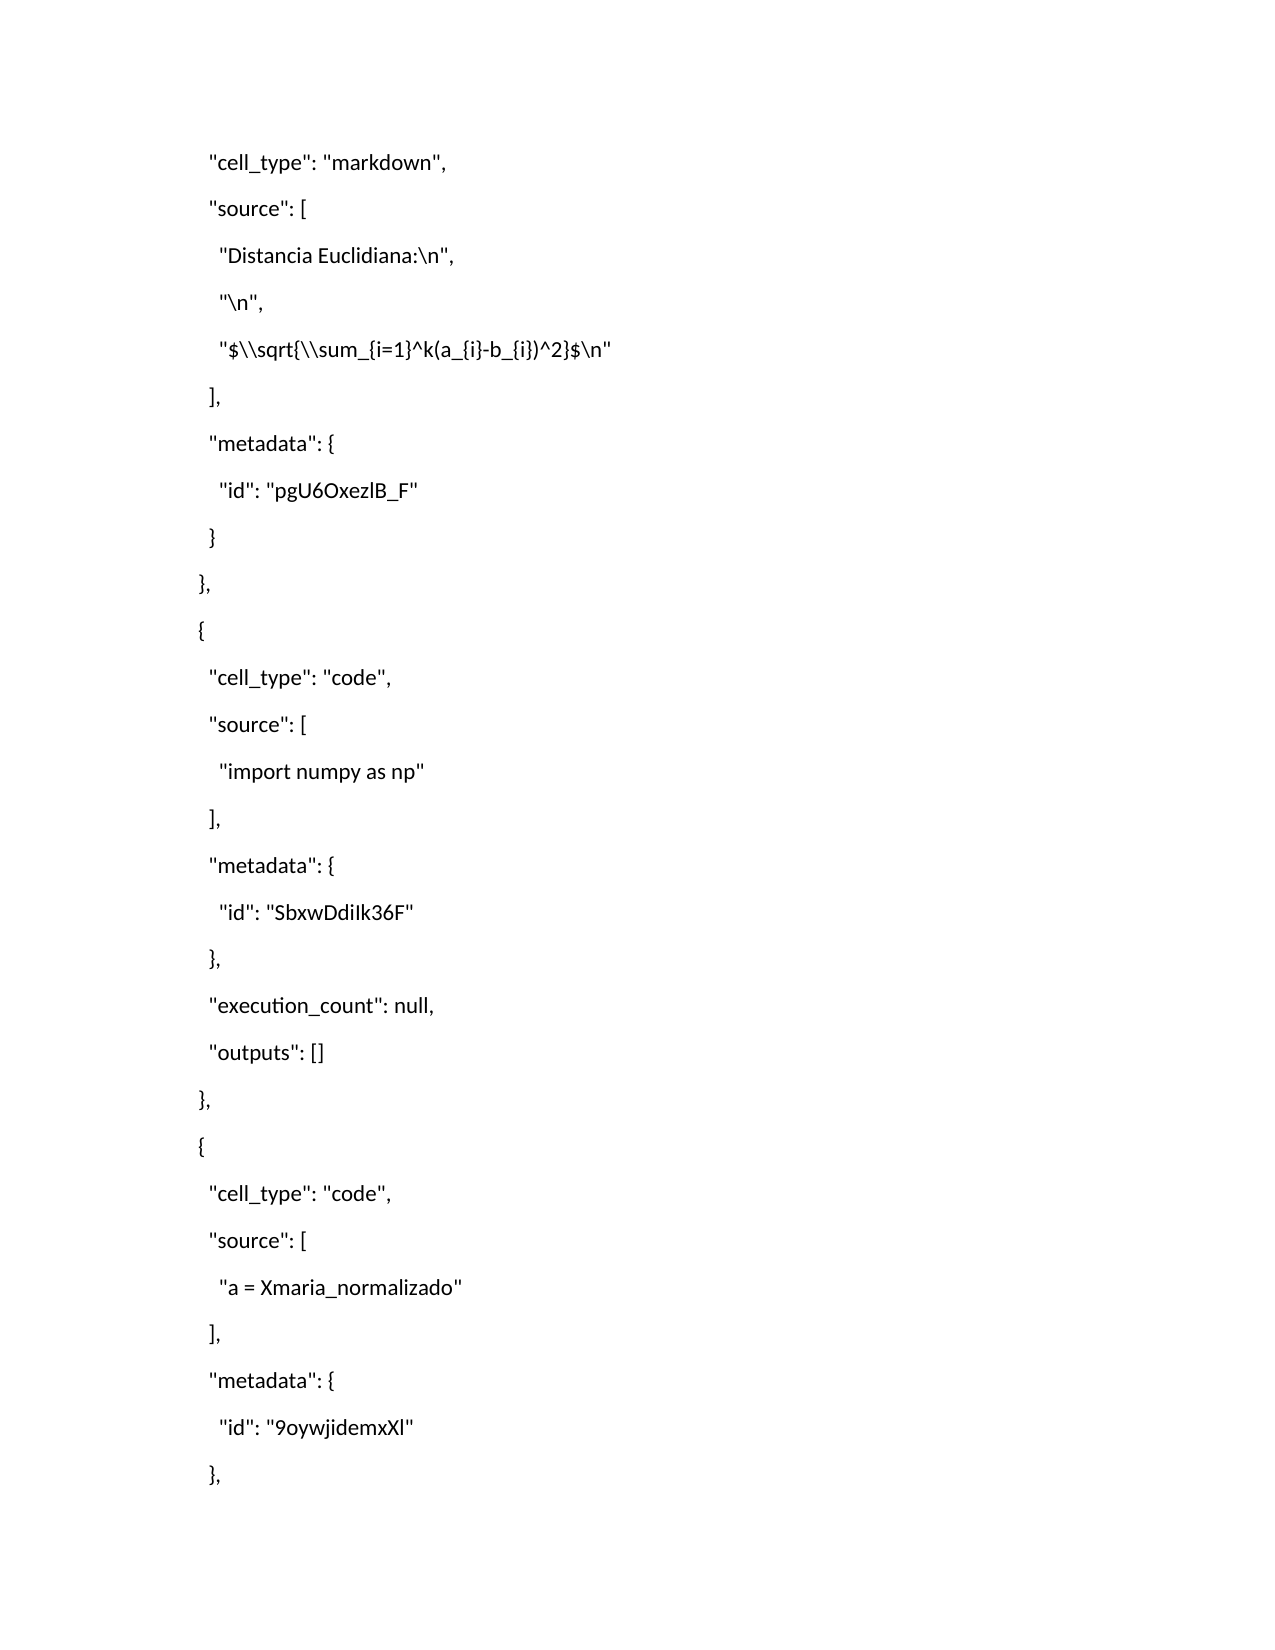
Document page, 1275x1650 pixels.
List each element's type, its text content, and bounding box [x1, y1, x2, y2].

text ], [177, 804, 1098, 832]
text "metadata": { [177, 1366, 1098, 1394]
text "cell_type": "code", [177, 1179, 1098, 1207]
text "Distancia Euclidiana:\n", [177, 241, 1098, 269]
text "id": "pgU6OxezlB_F" [177, 476, 1098, 504]
text "import numpy as np" [177, 757, 1098, 785]
text ], [177, 1319, 1098, 1347]
text "source": [ [177, 1226, 1098, 1254]
text "a = Xmaria_normalizado" [177, 1273, 1098, 1301]
text "outputs": [] [177, 1038, 1098, 1066]
text "metadata": { [177, 429, 1098, 457]
text ], [177, 382, 1098, 410]
text "source": [ [177, 194, 1098, 222]
text "execution_count": null, [177, 991, 1098, 1019]
text }, [177, 1085, 1098, 1113]
text } [177, 523, 1098, 551]
text "id": "SbxwDdiIk36F" [177, 898, 1098, 926]
text "metadata": { [177, 851, 1098, 879]
text { [177, 1132, 1098, 1160]
text "cell_type": "code", [177, 663, 1098, 691]
text "id": "9oywjidemxXl" [177, 1413, 1098, 1441]
text "source": [ [177, 710, 1098, 738]
text }, [177, 569, 1098, 597]
text }, [177, 944, 1098, 972]
text { [177, 616, 1098, 644]
text "cell_type": "markdown", [177, 148, 1098, 176]
text "$\\sqrt{\\sum_{i=1}^k(a_{i}-b_{i})^2}$\n" [177, 335, 1098, 363]
text }, [177, 1460, 1098, 1488]
text "\n", [177, 288, 1098, 316]
